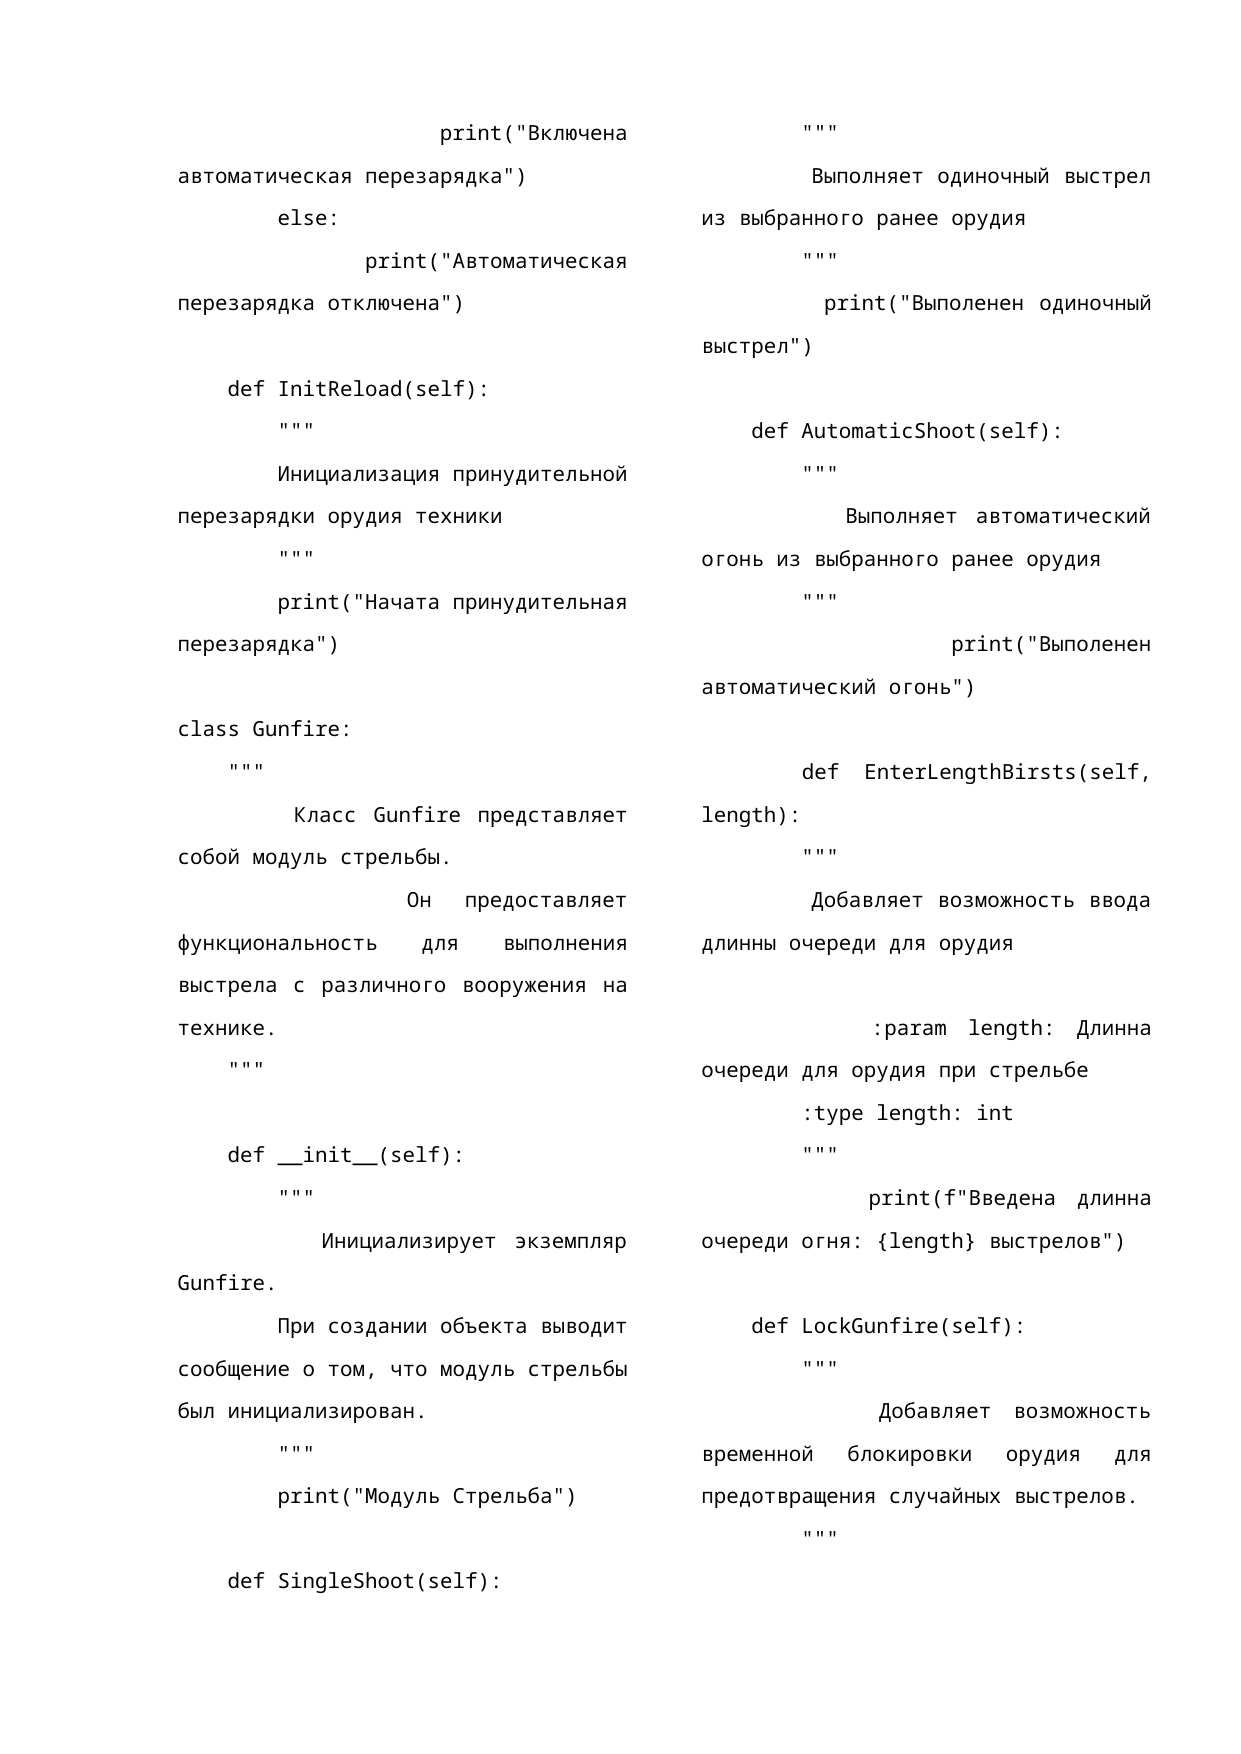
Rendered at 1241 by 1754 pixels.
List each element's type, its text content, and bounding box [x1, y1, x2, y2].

text Выполняет автоматический огонь из выбранного ранее орудия [701, 502, 1152, 573]
text """ [177, 757, 627, 786]
text Он предоставляет функциональность для выполнения выстрела с различного вооружения на технике. [177, 885, 627, 1041]
text print("Автоматическая перезарядка отключена") [177, 246, 627, 317]
text print("Выполенен одиночный выстрел") [701, 288, 1152, 359]
text """ [701, 1141, 1152, 1169]
text Добавляет возможность ввода длинны очереди для орудия [701, 885, 1152, 956]
text print("Начата принудительная перезарядка") [177, 587, 627, 658]
text def LockGunfire(self): [701, 1311, 1152, 1339]
text print("Модуль Стрельба") [177, 1481, 627, 1510]
text :param length: Длинна очереди для орудия при стрельбе [701, 1013, 1152, 1084]
text """ [177, 544, 627, 573]
text """ [701, 118, 1152, 147]
text """ [701, 1354, 1152, 1382]
text else: [177, 203, 627, 232]
text Класс Gunfire представляет собой модуль стрельбы. [177, 800, 627, 871]
text """ [177, 416, 627, 445]
text Инициализирует экземпляр Gunfire. [177, 1226, 627, 1297]
text """ [177, 1183, 627, 1212]
text """ [177, 1055, 627, 1084]
text def AutomaticShoot(self): [701, 416, 1152, 445]
text def InitReload(self): [177, 374, 627, 402]
text Выполняет одиночный выстрел из выбранного ранее орудия [701, 161, 1152, 232]
text """ [177, 1439, 627, 1467]
text def EnterLengthBirsts(self, length): [701, 757, 1152, 828]
text print(f"Введена длинна очереди огня: {length} выстрелов") [701, 1183, 1152, 1254]
text """ [701, 842, 1152, 871]
text """ [701, 1524, 1152, 1552]
text """ [701, 587, 1152, 615]
text """ [701, 459, 1152, 487]
text """ [701, 246, 1152, 274]
text def SingleShoot(self): [177, 1567, 627, 1595]
text Добавляет возможность временной блокировки орудия для предотвращения случайных выстрелов. [701, 1396, 1152, 1510]
text Инициализация принудительной перезарядки орудия техники [177, 459, 627, 530]
text def __init__(self): [177, 1141, 627, 1169]
text При создании объекта выводит сообщение о том, что модуль стрельбы был инициализирован. [177, 1311, 627, 1425]
text print("Выполенен автоматический огонь") [701, 629, 1152, 700]
text class Gunfire: [177, 714, 627, 743]
text :type length: int [701, 1098, 1152, 1126]
text print("Включена автоматическая перезарядка") [177, 118, 627, 189]
